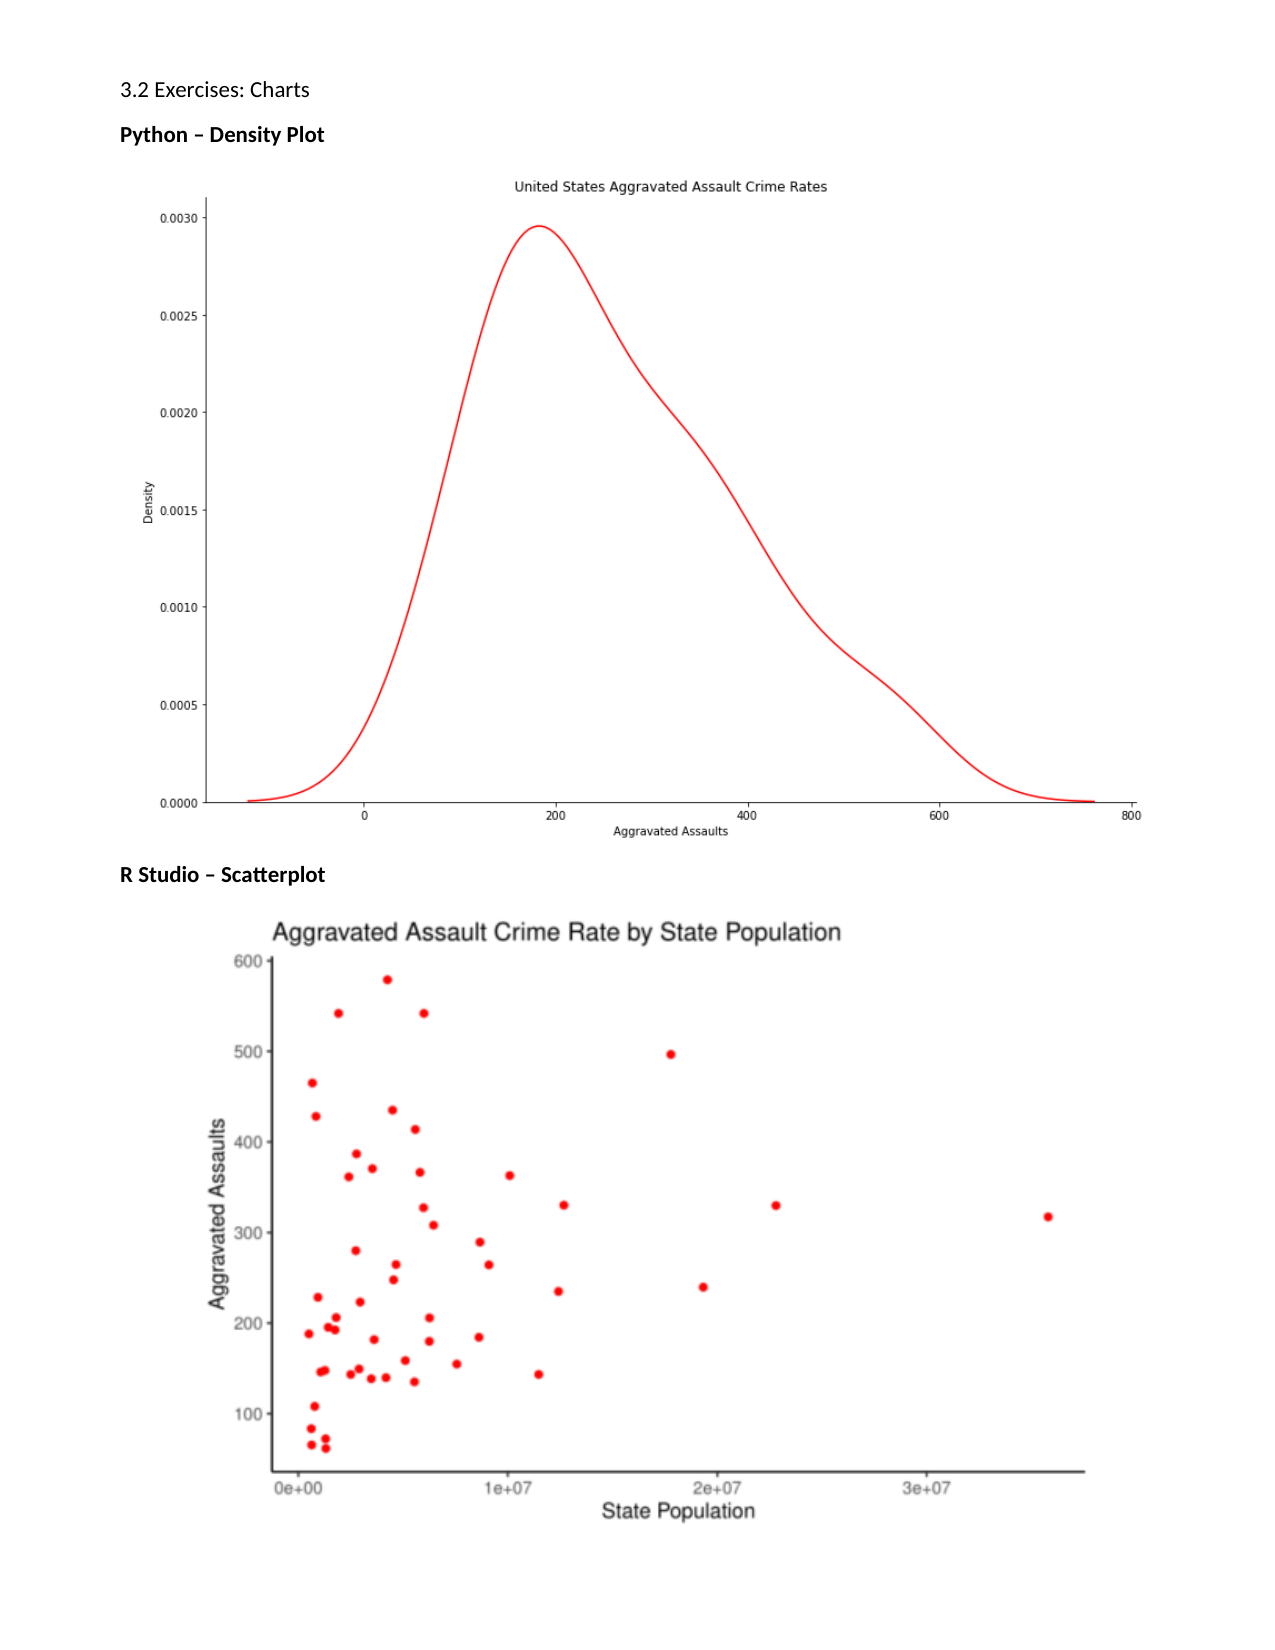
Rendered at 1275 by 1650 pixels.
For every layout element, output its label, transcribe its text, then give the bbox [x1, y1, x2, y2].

picture [120, 166, 1155, 841]
picture [187, 906, 1088, 1535]
text Python – Density Plot [120, 120, 1155, 148]
text R Studio – Scatterplot [120, 860, 1155, 888]
